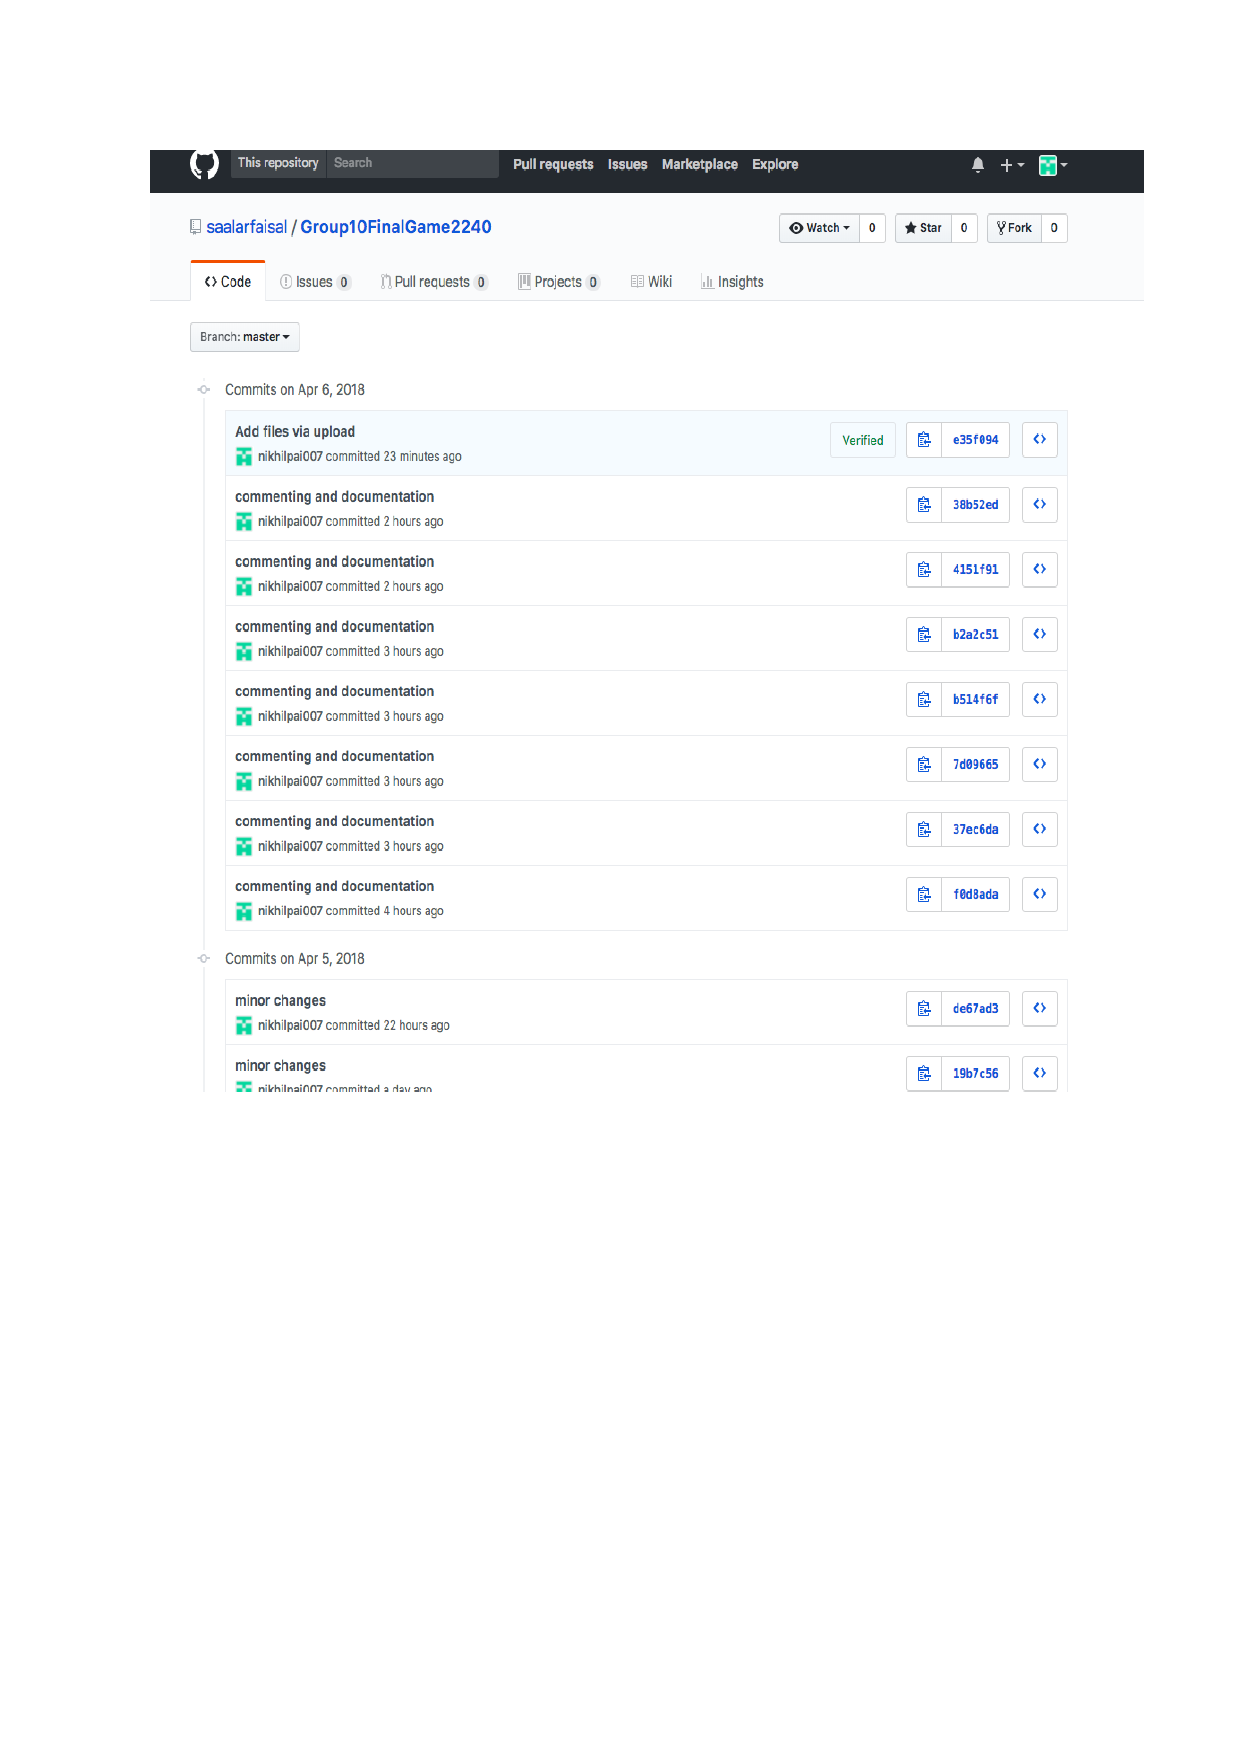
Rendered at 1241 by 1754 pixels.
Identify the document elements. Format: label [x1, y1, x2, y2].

picture [150, 150, 1144, 1092]
